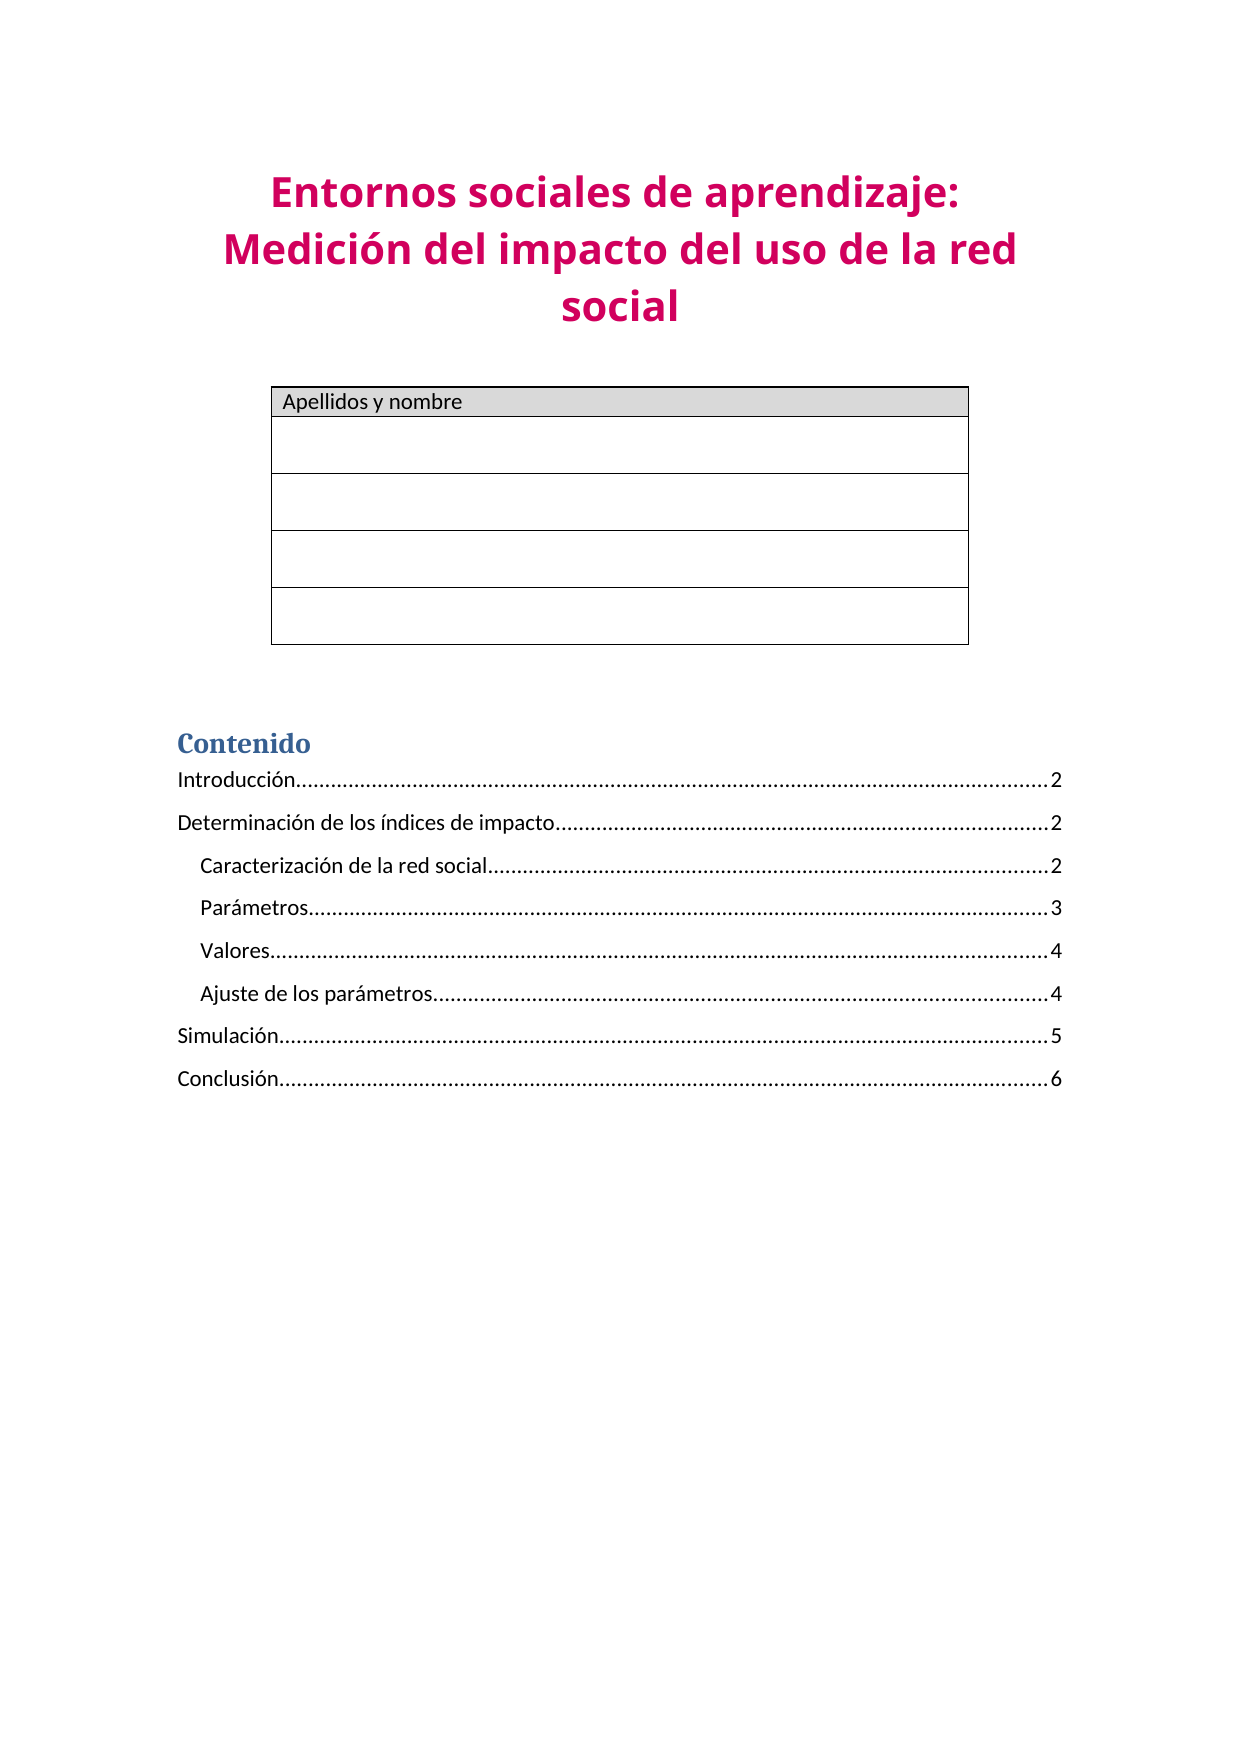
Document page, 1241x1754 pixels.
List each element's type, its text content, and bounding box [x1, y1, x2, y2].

table_cell [272, 417, 968, 473]
table_cell [272, 474, 968, 530]
table_header Apellidos y nombre [272, 388, 968, 416]
text Entornos sociales de aprendizaje: Medición del impacto del uso de la red social [177, 163, 1063, 333]
table_cell [272, 531, 968, 587]
table_cell [272, 588, 968, 644]
